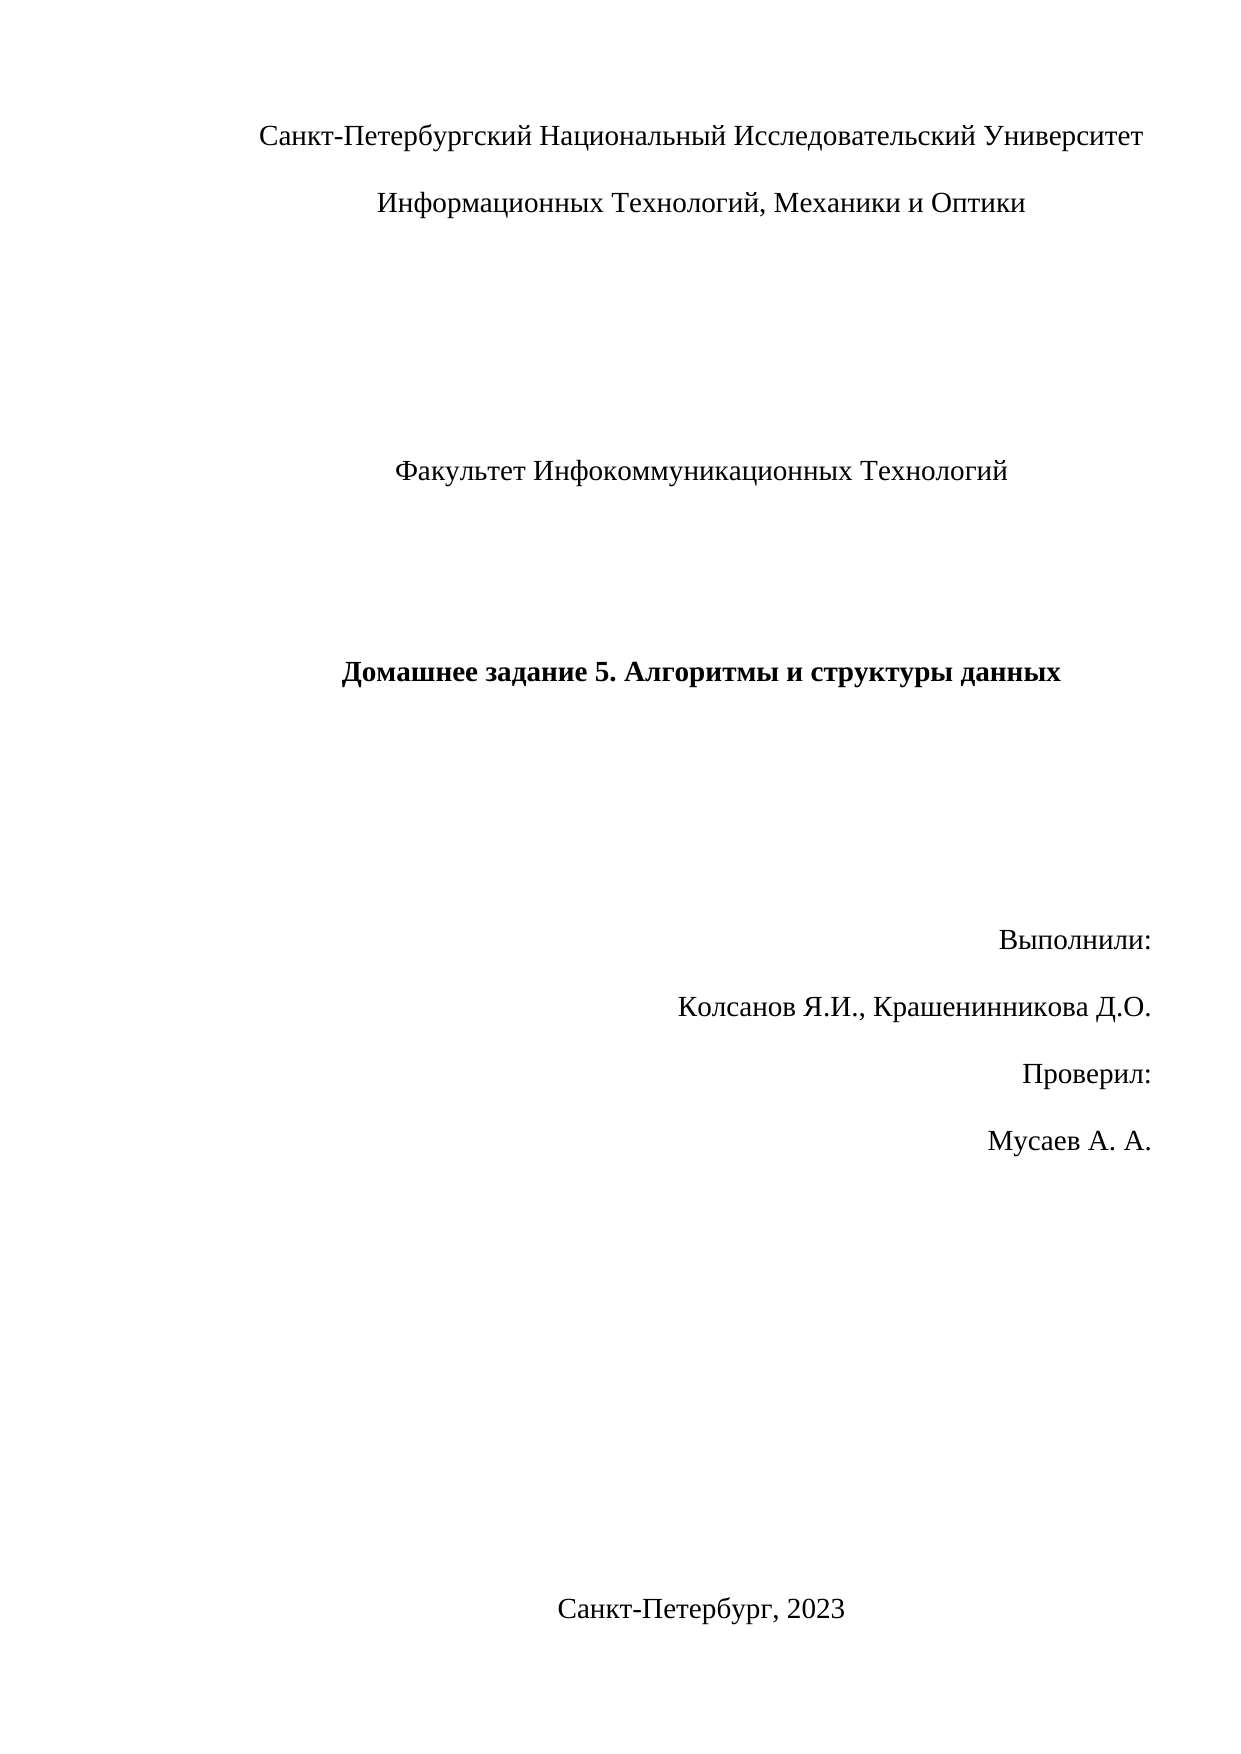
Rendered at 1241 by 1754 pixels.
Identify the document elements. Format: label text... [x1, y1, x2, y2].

text Факультет Инфокоммуникационных Технологий [177, 453, 1152, 487]
text Информационных Технологий, Механики и Оптики [177, 185, 1152, 219]
text Проверил: [177, 1056, 1152, 1089]
text Санкт-Петербургский Национальный Исследовательский Университет [177, 118, 1152, 152]
text Санкт-Петербург, 2023 [177, 1592, 1152, 1625]
text Выполнили: [177, 922, 1152, 955]
text Домашнее задание 5. Aлгopитмы и стpуктуpы дaнных [177, 654, 1152, 687]
text Мусаев А. А. [177, 1123, 1152, 1156]
text Колсанов Я.И., Крашенинникова Д.О. [177, 989, 1152, 1022]
